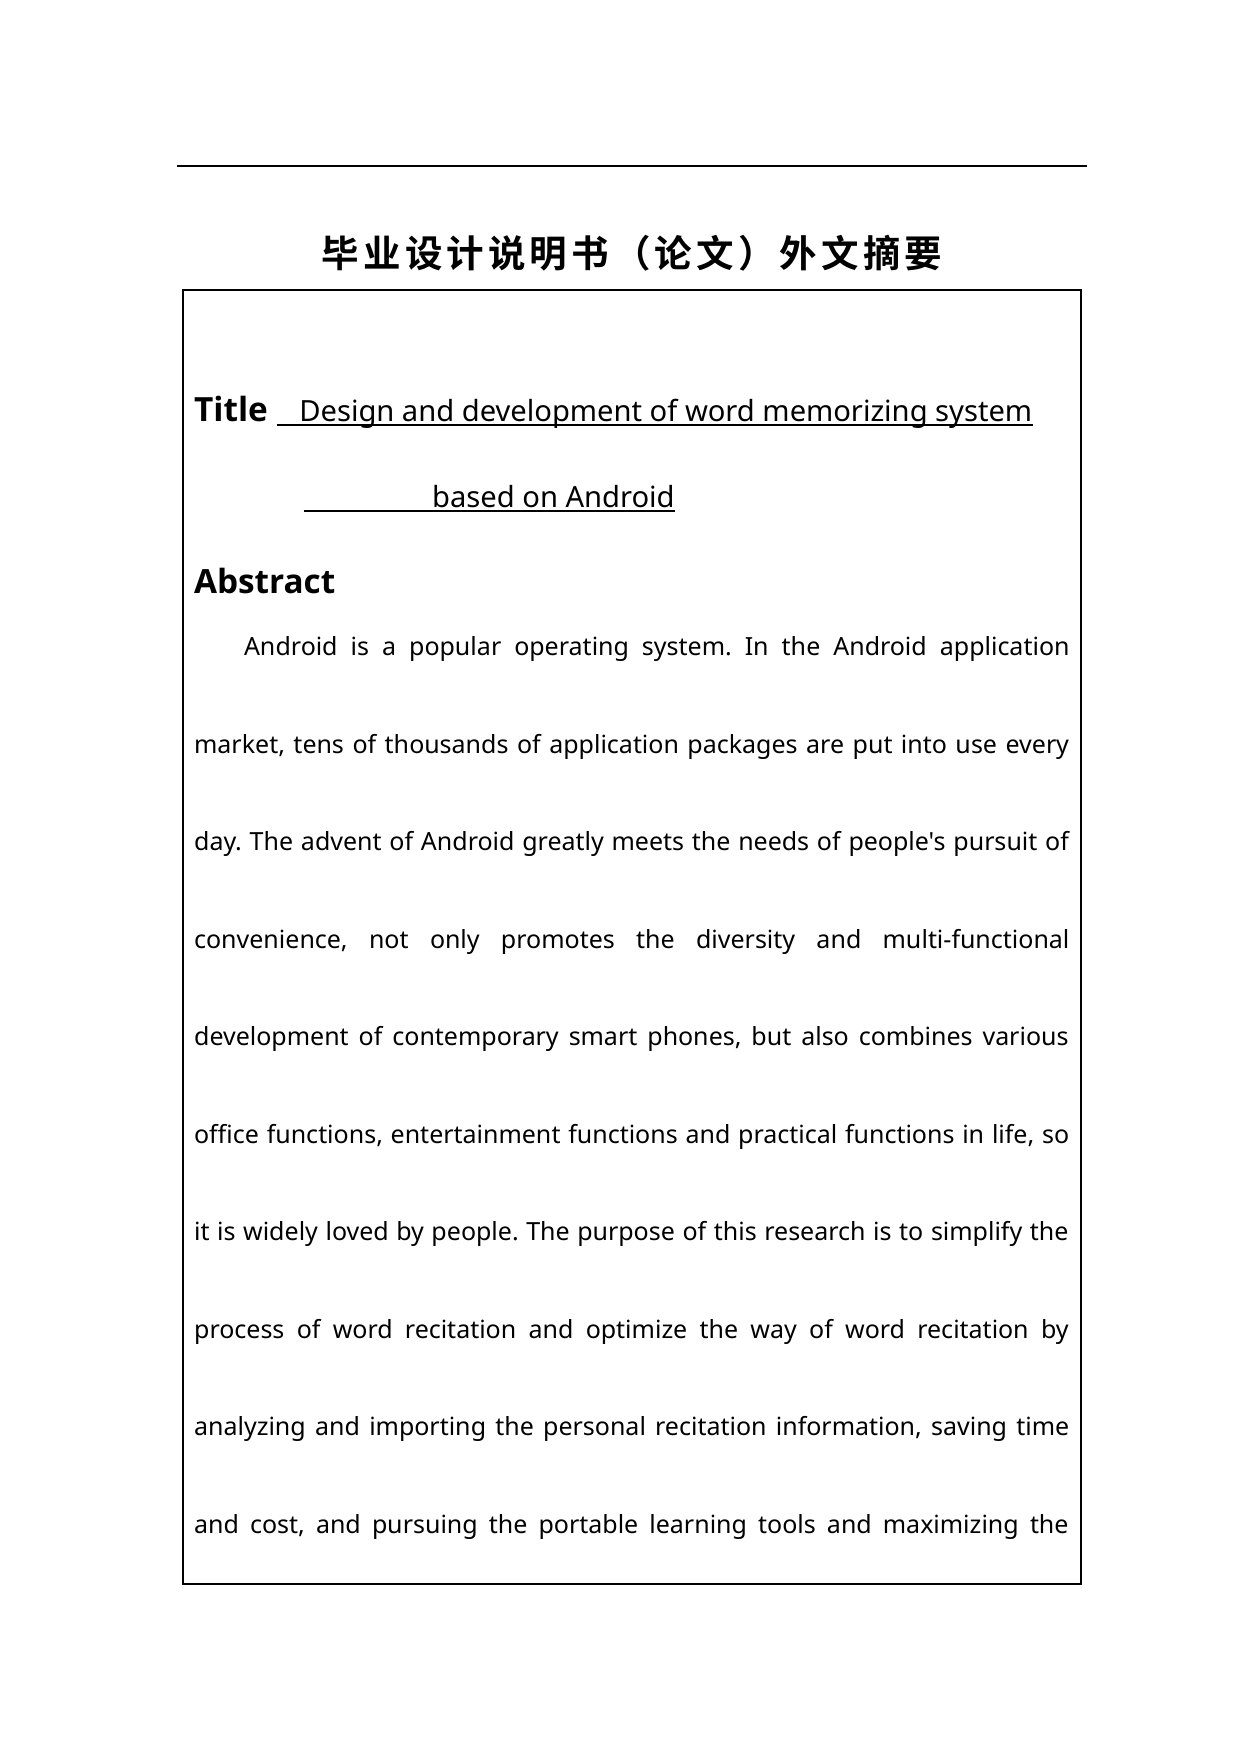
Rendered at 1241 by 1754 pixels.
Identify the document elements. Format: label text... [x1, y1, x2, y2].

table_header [184, 291, 1080, 1583]
text 毕业设计说明书（论文）外文摘要 [177, 221, 1087, 279]
